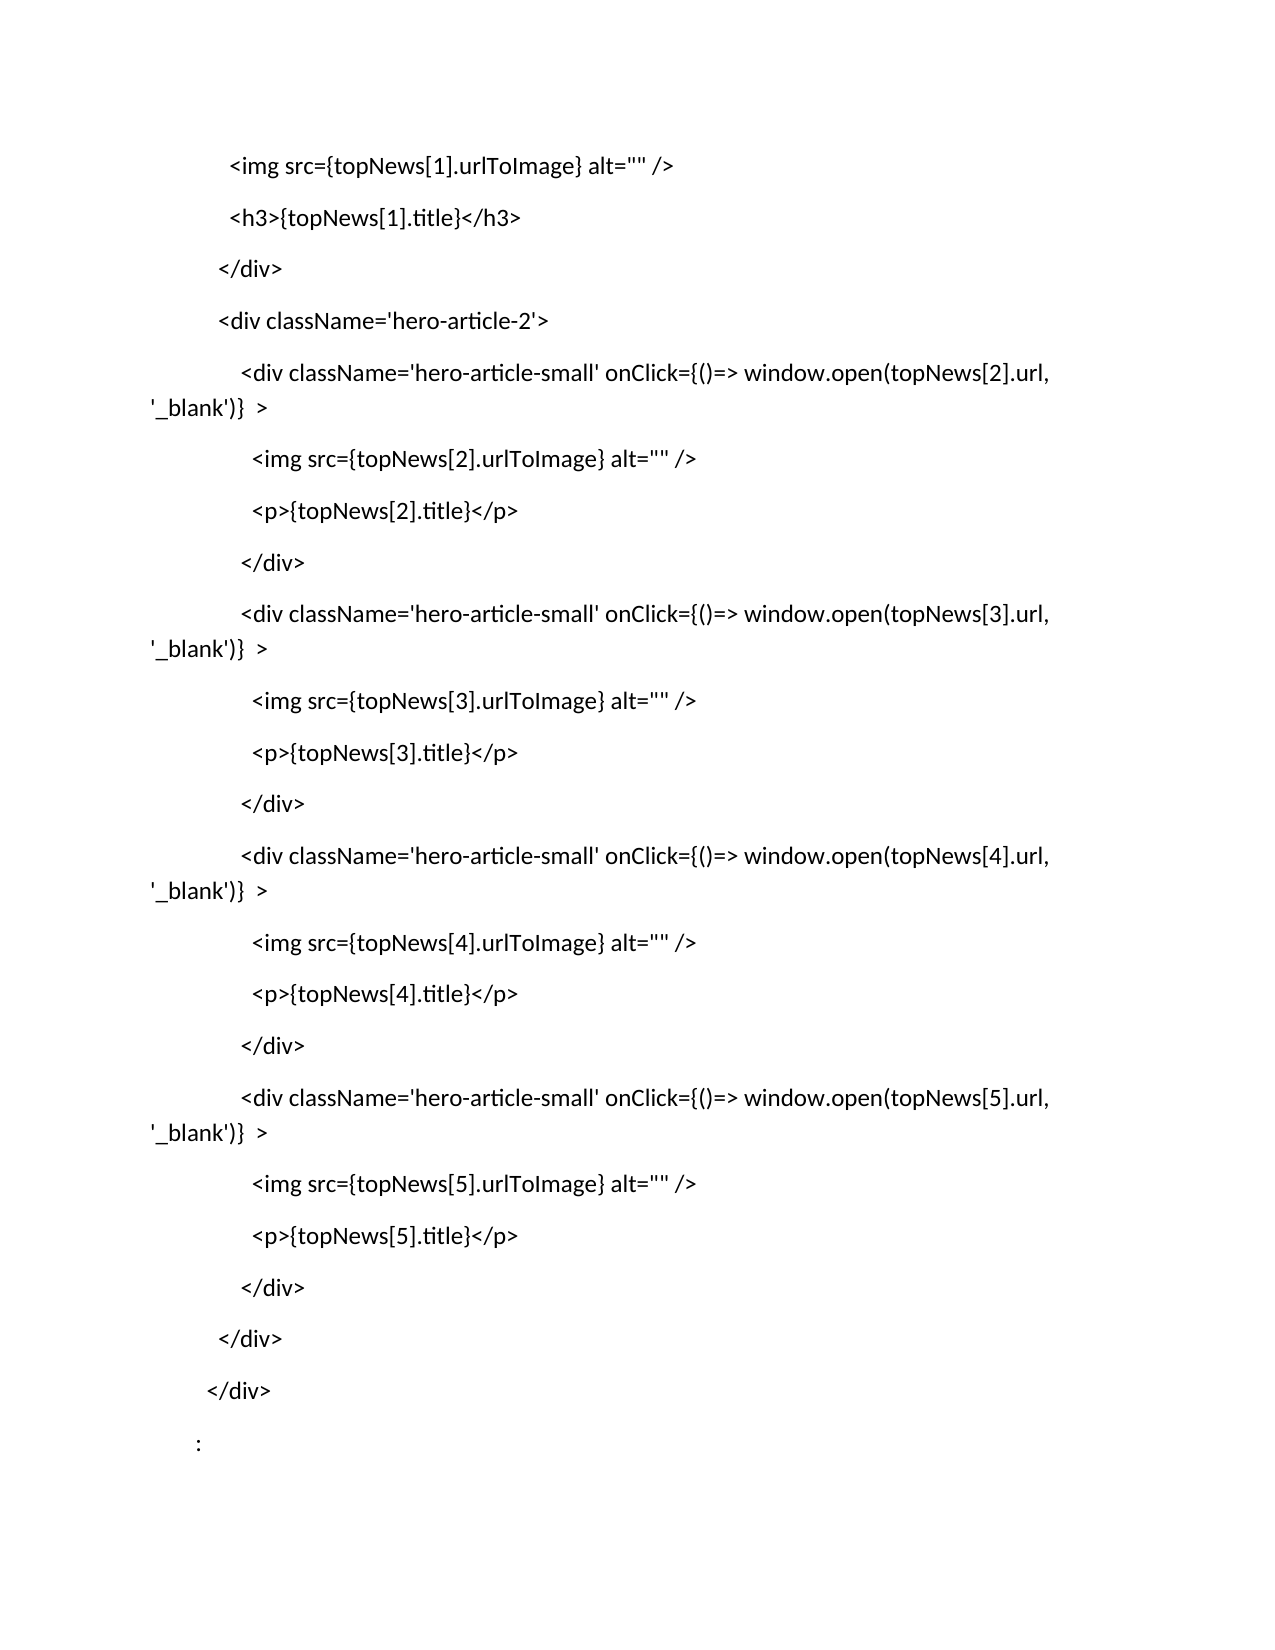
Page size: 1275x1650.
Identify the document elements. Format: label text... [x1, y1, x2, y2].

text <div className='hero-article-small' onClick={()=> window.open(topNews[2].url, '_blank')} > [150, 357, 1125, 422]
text </div> [150, 1375, 1125, 1406]
text <div className='hero-article-small' onClick={()=> window.open(topNews[4].url, '_blank')} > [150, 840, 1125, 906]
text </div> [150, 547, 1125, 577]
text </div> [150, 1030, 1125, 1061]
text </div> [150, 1323, 1125, 1354]
text <img src={topNews[3].urlToImage} alt="" /> [150, 685, 1125, 716]
text </div> [150, 253, 1125, 284]
text <div className='hero-article-small' onClick={()=> window.open(topNews[3].url, '_blank')} > [150, 598, 1125, 664]
text <p>{topNews[4].title}</p> [150, 978, 1125, 1009]
text <p>{topNews[5].title}</p> [150, 1220, 1125, 1251]
text </div> [150, 1272, 1125, 1302]
text <p>{topNews[3].title}</p> [150, 737, 1125, 767]
text <div className='hero-article-small' onClick={()=> window.open(topNews[5].url, '_blank')} > [150, 1082, 1125, 1147]
text : [150, 1427, 1125, 1457]
text <p>{topNews[2].title}</p> [150, 495, 1125, 526]
text <div className='hero-article-2'> [150, 305, 1125, 336]
text <h3>{topNews[1].title}</h3> [150, 202, 1125, 232]
text <img src={topNews[1].urlToImage} alt="" /> [150, 150, 1125, 181]
text <img src={topNews[2].urlToImage} alt="" /> [150, 443, 1125, 474]
text <img src={topNews[5].urlToImage} alt="" /> [150, 1168, 1125, 1199]
text </div> [150, 788, 1125, 819]
text <img src={topNews[4].urlToImage} alt="" /> [150, 927, 1125, 957]
